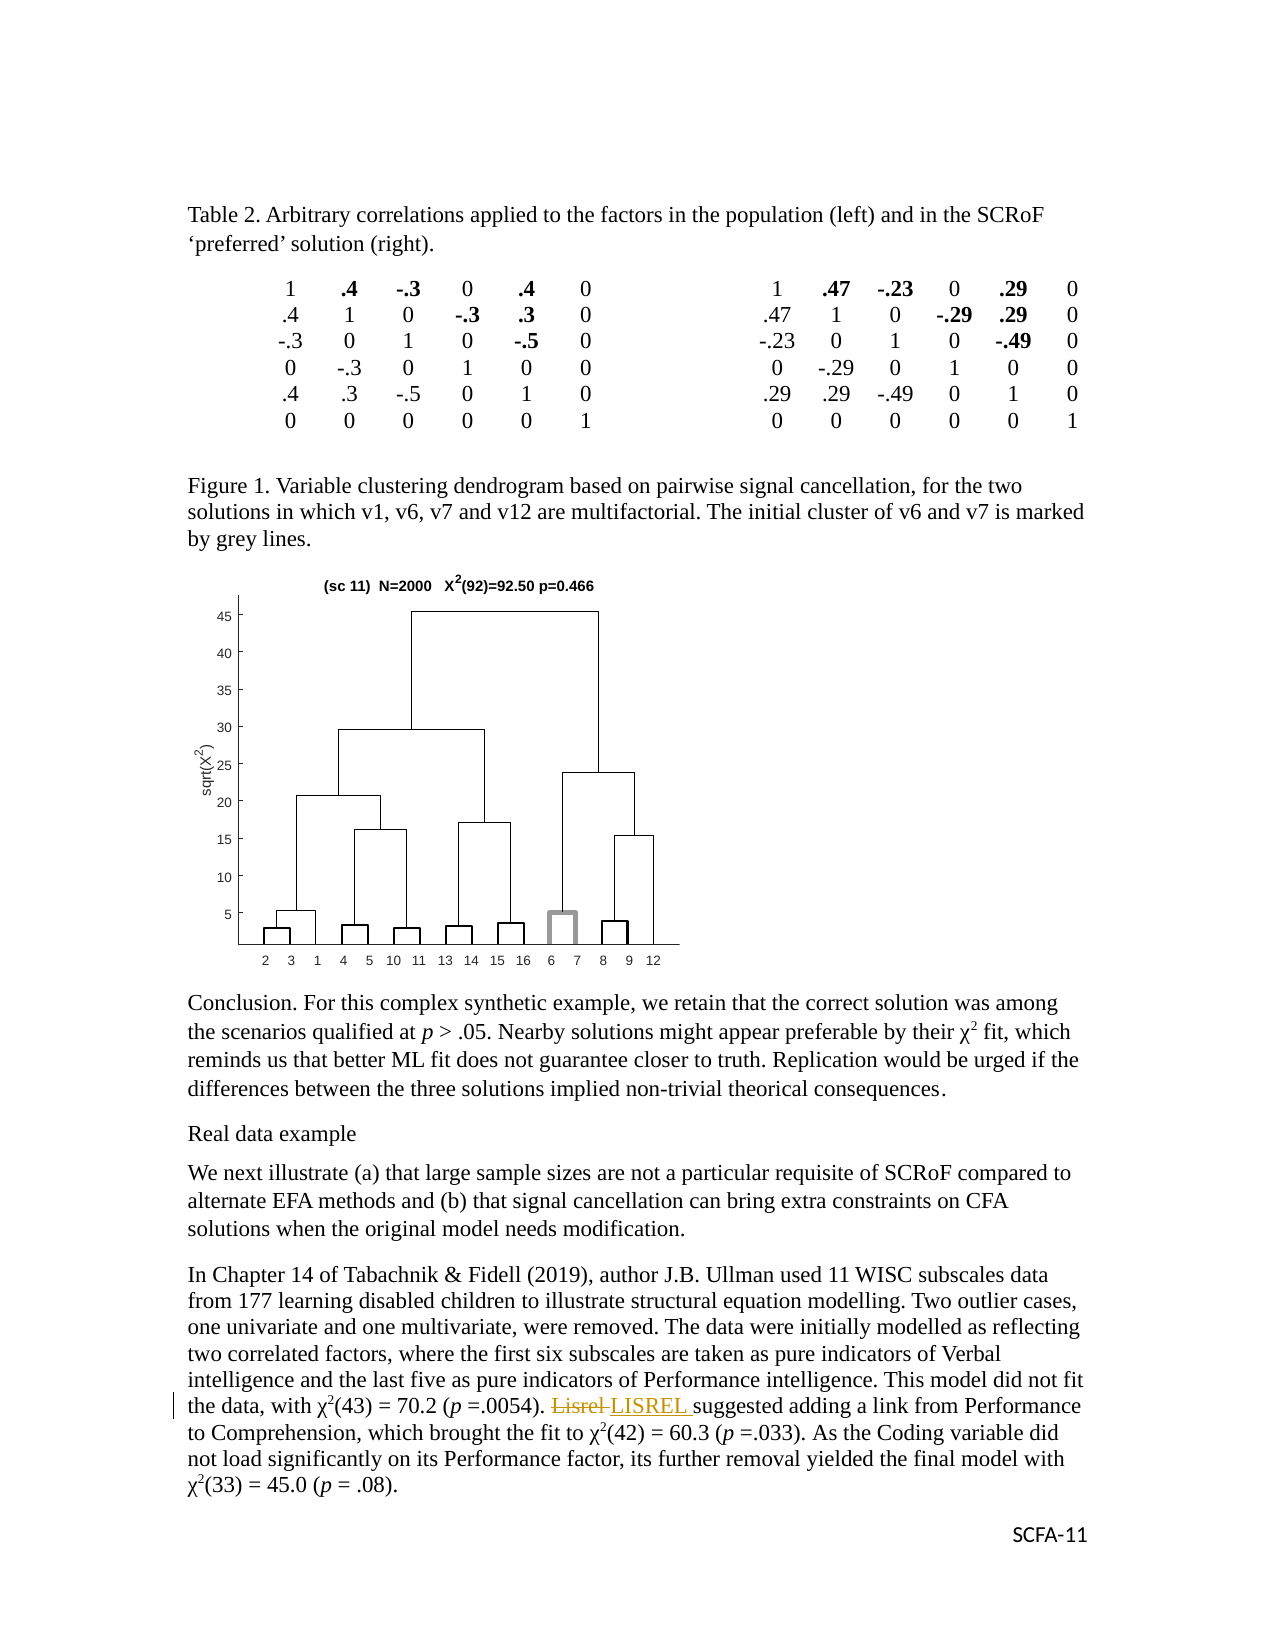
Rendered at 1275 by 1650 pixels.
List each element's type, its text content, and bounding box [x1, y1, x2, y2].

table_cell 0 [556, 301, 615, 328]
text In Chapter 14 of Tabachnik & Fidell (2019), author J.B. Ullman used 11 WISC subscales data from 177 learning disabled children to illustrate structural equation modelling. Two outlier cases, one univariate and one multivariate, were removed. The data were initially modelled as reflecting two correlated factors, where the first six subscales are taken as pure indicators of Verbal intelligence and the last five as pure indicators of Performance intelligence. This model did not fit the data, with χ2(43) = 70.2 (p =.0054). suggested adding a link from Performance to Comprehension, which brought the fit to χ2(42) = 60.3 (p =.033). As the Coding variable did not load significantly on its Performance factor, its further removal yielded the final model with χ2(33) = 45.0 (p = .08). [187, 1261, 1087, 1498]
table_cell 0 [438, 380, 497, 407]
table_cell .47 [748, 301, 807, 328]
text Real data example [187, 1120, 1087, 1146]
table_cell -.49 [866, 380, 925, 407]
table_header 1 [261, 275, 320, 301]
table_cell 1 [497, 380, 556, 407]
text Figure 1. Variable clustering dendrogram based on pairwise signal cancellation, for the two solutions in which v1, v6, v7 and v12 are multifactorial. The initial cluster of v6 and v7 is marked by grey lines. [187, 472, 1087, 551]
table_cell 0 [438, 407, 497, 433]
table_cell .29 [984, 301, 1043, 328]
table_header .4 [497, 275, 556, 301]
table_cell 1 [984, 380, 1043, 407]
table_cell 0 [556, 380, 615, 407]
table_cell 0 [261, 407, 320, 433]
table_cell 1 [438, 354, 497, 380]
table_cell .4 [261, 301, 320, 328]
table_cell .4 [261, 380, 320, 407]
table_cell -.5 [379, 380, 438, 407]
table_cell 1 [866, 328, 925, 354]
table_cell .29 [984, 275, 1043, 301]
table_cell 1 [1043, 407, 1102, 433]
table_cell 0 [866, 301, 925, 328]
table_cell 0 [320, 328, 379, 354]
table_cell 0 [1043, 380, 1102, 407]
table_cell 0 [866, 407, 925, 433]
table_cell 0 [925, 380, 984, 407]
table_cell -.23 [866, 275, 925, 301]
table_cell -.29 [807, 354, 866, 380]
table_cell 1 [807, 301, 866, 328]
table_cell 1 [320, 301, 379, 328]
table_cell .29 [807, 380, 866, 407]
table_cell 1 [748, 275, 807, 301]
table_header 0 [556, 275, 615, 301]
table_cell 0 [1043, 301, 1102, 328]
table_cell 0 [261, 354, 320, 380]
text We next illustrate (a) that large sample sizes are not a particular requisite of SCRoF compared to alternate EFA methods and (b) that signal cancellation can bring extra constraints on CFA solutions when the original model needs modification. [187, 1159, 1087, 1242]
table_cell 0 [807, 328, 866, 354]
table_cell 0 [984, 354, 1043, 380]
table_cell 0 [1043, 354, 1102, 380]
table_cell 0 [866, 354, 925, 380]
table_cell .3 [320, 380, 379, 407]
table_cell 0 [379, 301, 438, 328]
table_cell 0 [320, 407, 379, 433]
table_cell 1 [925, 354, 984, 380]
table_cell 1 [379, 328, 438, 354]
table_cell -.5 [497, 328, 556, 354]
text Table 2. Arbitrary correlations applied to the factors in the population (left) and in the SCRoF ‘preferred’ solution (right). [187, 201, 1087, 256]
table_cell 0 [1043, 275, 1102, 301]
table_cell 0 [748, 407, 807, 433]
text Conclusion. For this complex synthetic example, we retain that the correct solution was among the scenarios qualified at p > .05. Nearby solutions might appear preferable by their χ2 fit, which reminds us that better ML fit does not guarantee closer to truth. Replication would be urged if the differences between the three solutions implied non-trivial theorical consequences. [187, 989, 1087, 1101]
table_header 0 [438, 275, 497, 301]
table_cell 0 [379, 354, 438, 380]
table_cell 0 [925, 275, 984, 301]
table_cell 0 [556, 328, 615, 354]
table_cell 0 [748, 354, 807, 380]
table_cell -.3 [261, 328, 320, 354]
table_header .4 [320, 275, 379, 301]
table_cell 0 [925, 328, 984, 354]
table_cell 0 [984, 407, 1043, 433]
table_cell 1 [556, 407, 615, 433]
table_cell 0 [497, 407, 556, 433]
table_cell -.3 [438, 301, 497, 328]
table_cell .29 [748, 380, 807, 407]
table_cell -.49 [984, 328, 1043, 354]
table_cell 0 [807, 407, 866, 433]
table_cell .47 [807, 275, 866, 301]
table_cell 0 [556, 354, 615, 380]
table_cell 0 [497, 354, 556, 380]
table_cell 0 [925, 407, 984, 433]
table_cell .3 [497, 301, 556, 328]
table_cell -.29 [925, 301, 984, 328]
table_header -.3 [379, 275, 438, 301]
table_cell -.3 [320, 354, 379, 380]
table_cell 0 [379, 407, 438, 433]
table_cell 0 [438, 328, 497, 354]
table_cell 0 [1043, 328, 1102, 354]
table_cell -.23 [748, 328, 807, 354]
